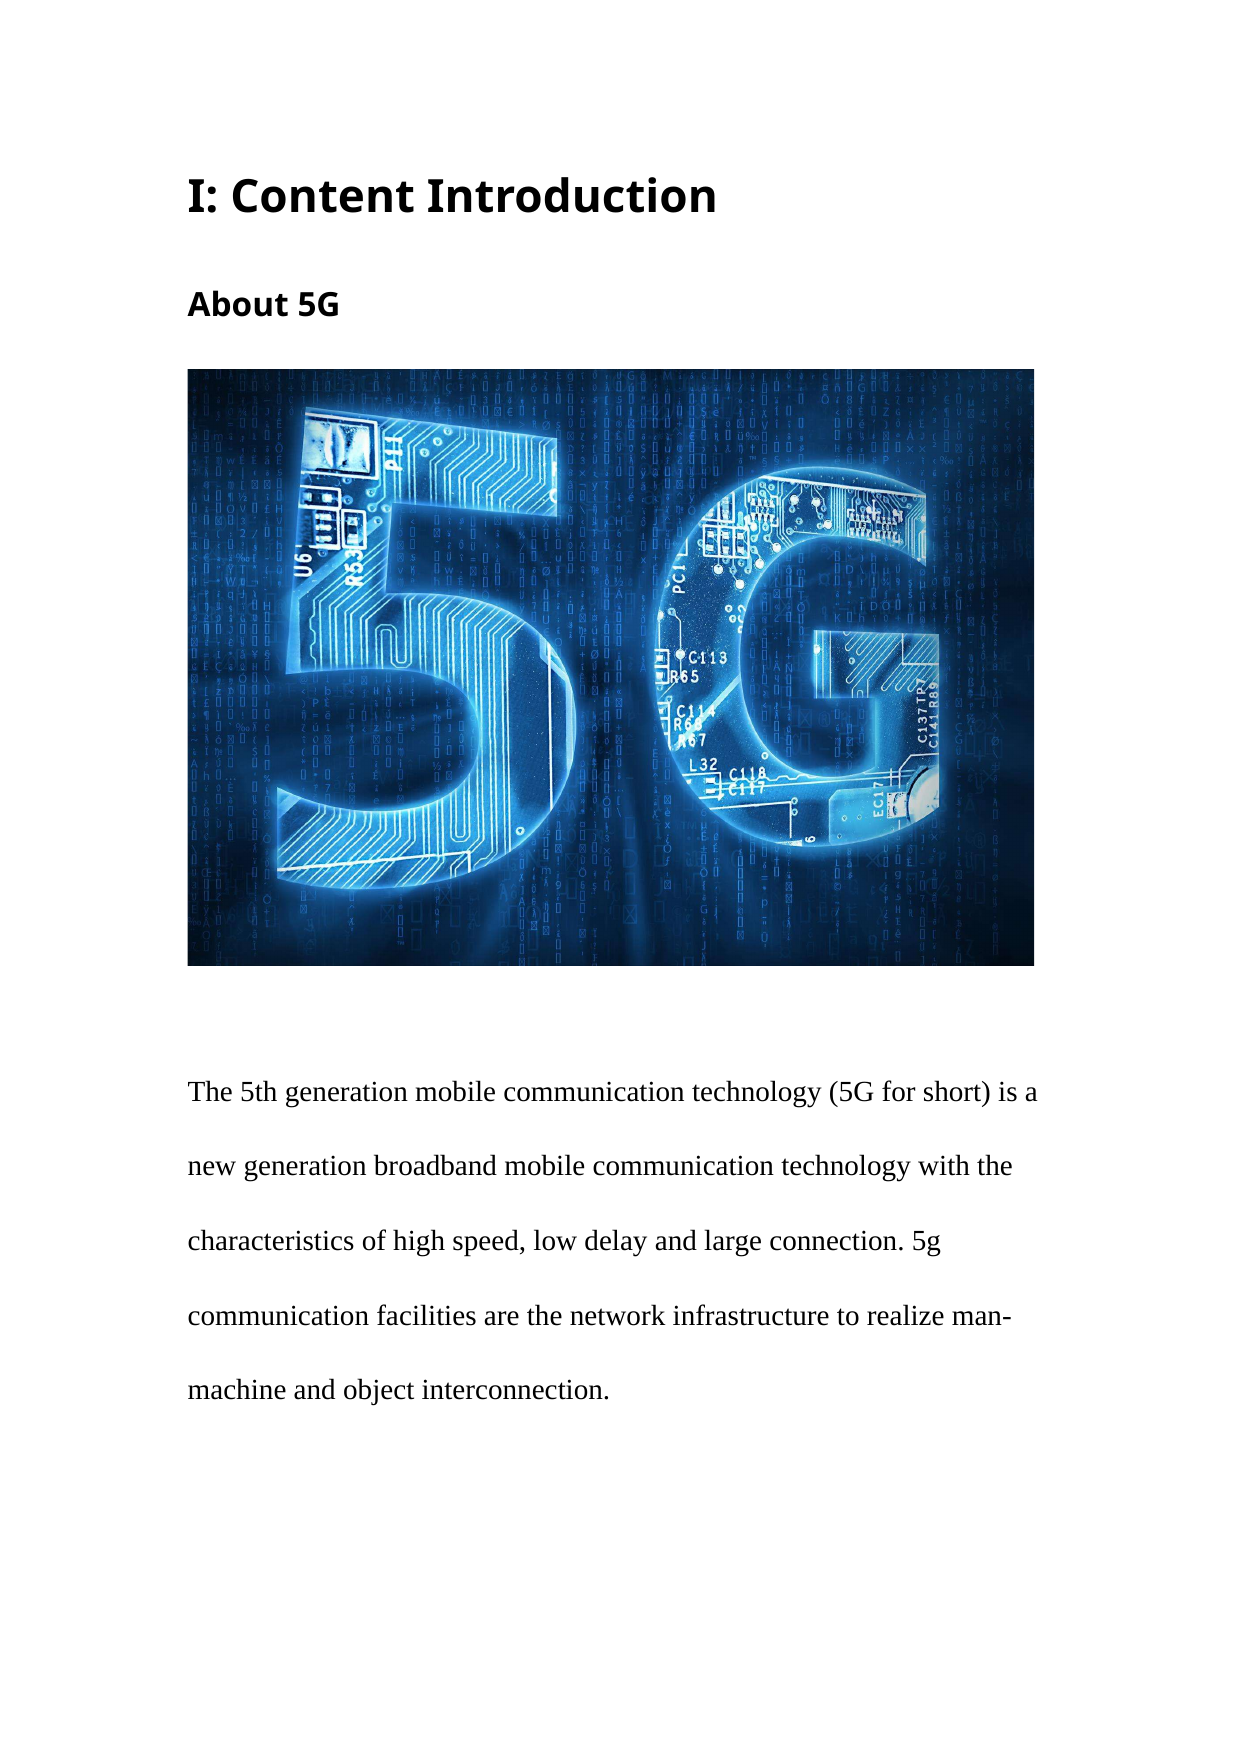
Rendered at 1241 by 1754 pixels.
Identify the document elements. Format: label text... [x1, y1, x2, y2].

subtitle I: Content Introduction [187, 162, 1053, 227]
text The 5th generation mobile communication technology (5G for short) is a new generation broadband mobile communication technology with the characteristics of high speed, low delay and large connection. 5g communication facilities are the network infrastructure to realize man-machine and object interconnection. [187, 1058, 1053, 1422]
picture [187, 369, 1035, 966]
subtitle About 5G [187, 271, 1053, 336]
